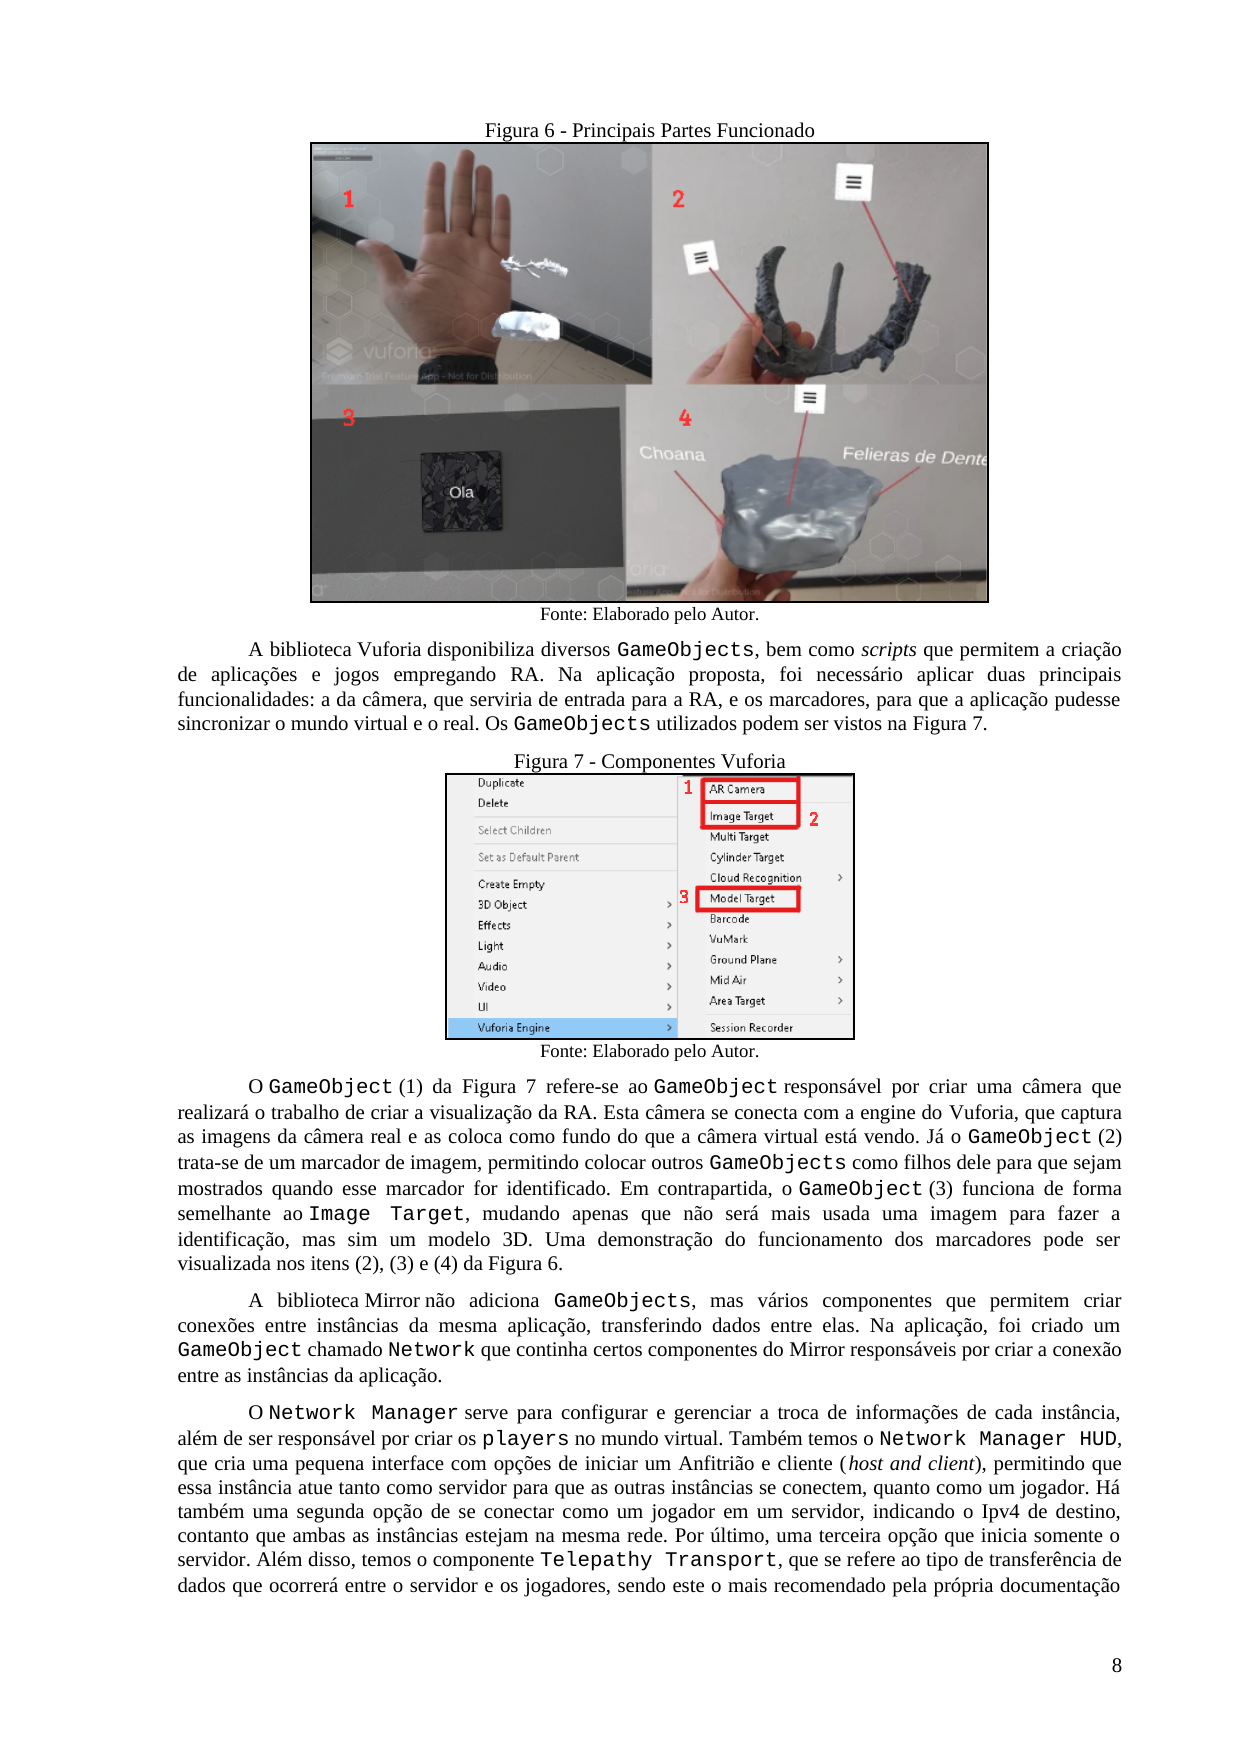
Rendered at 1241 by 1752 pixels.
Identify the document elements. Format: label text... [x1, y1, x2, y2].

text A biblioteca Mirror não adiciona GameObjects, mas vários componentes que permitem criar conexões entre instâncias da mesma aplicação, transferindo dados entre elas. Na aplicação, foi criado um GameObject chamado Network que continha certos componentes do Mirror responsáveis por criar a conexão entre as instâncias da aplicação. [177, 1288, 1122, 1387]
text O GameObject (1) da Figura 7 refere-se ao GameObject responsável por criar uma câmera que realizará o trabalho de criar a visualização da RA. Esta câmera se conecta com a engine do Vuforia, que captura as imagens da câmera real e as coloca como fundo do que a câmera virtual está vendo. Já o GameObject (2) trata-se de um marcador de imagem, permitindo colocar outros GameObjects como filhos dele para que sejam mostrados quando esse marcador for identificado. Em contrapartida, o GameObject (3) funciona de forma semelhante ao Image Target, mudando apenas que não será mais usada uma imagem para fazer a identificação, mas sim um modelo 3D. Uma demonstração do funcionamento dos marcadores pode ser visualizada nos itens (2), (3) e (4) da Figura 6. [177, 1074, 1122, 1275]
text Fonte: Elaborado pelo Autor. [177, 603, 1122, 624]
text Fonte: Elaborado pelo Autor. [177, 1040, 1122, 1062]
picture [447, 775, 853, 1038]
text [177, 1400, 1122, 1597]
picture [312, 144, 987, 601]
text A biblioteca Vuforia disponibiliza diversos GameObjects, bem como scripts que permitem a criação de aplicações e jogos empregando RA. Na aplicação proposta, foi necessário aplicar duas principais funcionalidades: a da câmera, que serviria de entrada para a RA, e os marcadores, para que a aplicação pudesse sincronizar o mundo virtual e o real. Os GameObjects utilizados podem ser vistos na Figura 7. [177, 637, 1122, 736]
